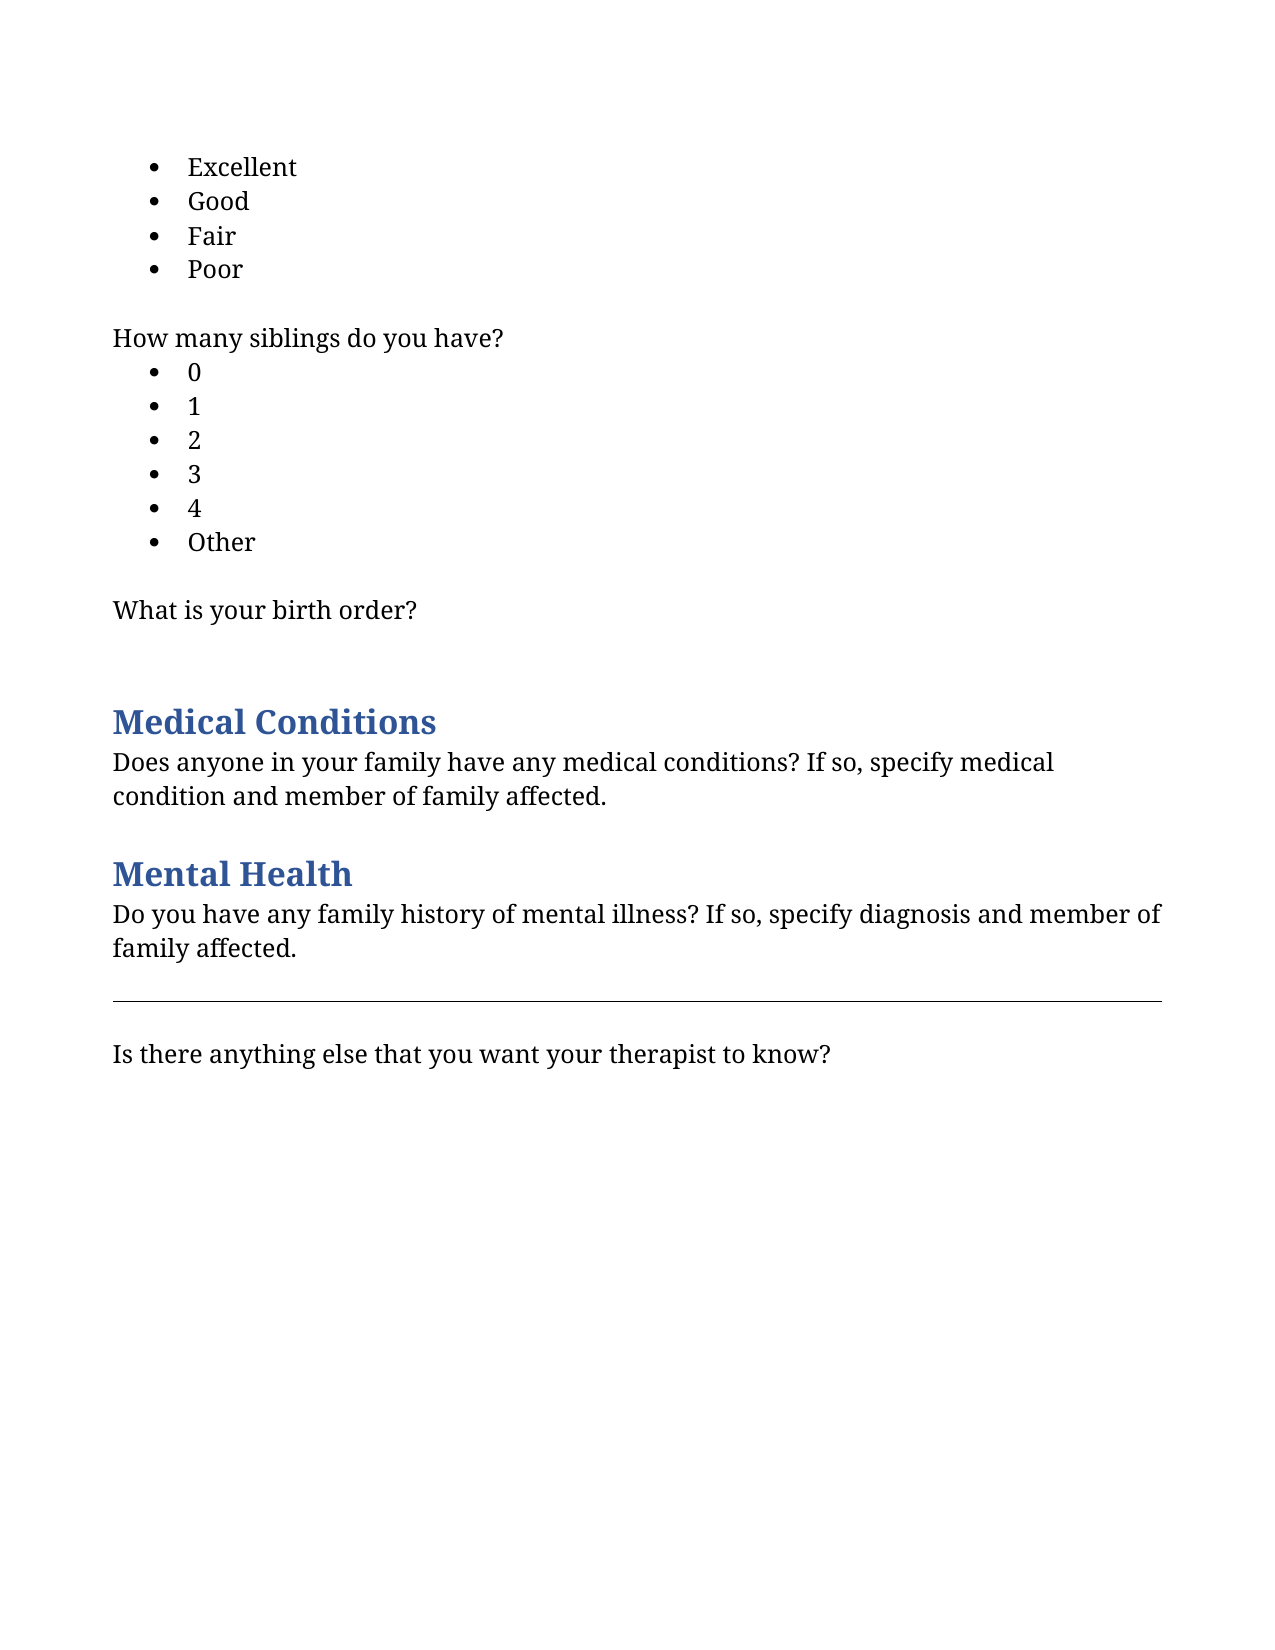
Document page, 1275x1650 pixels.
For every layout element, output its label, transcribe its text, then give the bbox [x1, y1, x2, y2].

subtitle Mental Health [112, 851, 1162, 896]
text Is there anything else that you want your therapist to know? [112, 1036, 1162, 1070]
list 4 [150, 491, 1162, 525]
text How many siblings do you have? [112, 320, 1162, 354]
text Do you have any family history of mental illness? If so, specify diagnosis and member of family affected. [112, 896, 1162, 964]
list 2 [150, 422, 1162, 457]
list Other [150, 525, 1162, 559]
list Fair [150, 218, 1162, 252]
text What is your birth order? [112, 593, 1162, 627]
list 3 [150, 457, 1162, 491]
list Good [150, 184, 1162, 218]
list Excellent [150, 150, 1162, 184]
text Does anyone in your family have any medical conditions? If so, specify medical condition and member of family affected. [112, 744, 1162, 813]
subtitle Medical Conditions [112, 699, 1162, 744]
list 1 [150, 388, 1162, 422]
list Poor [150, 252, 1162, 286]
list 0 [150, 354, 1162, 388]
